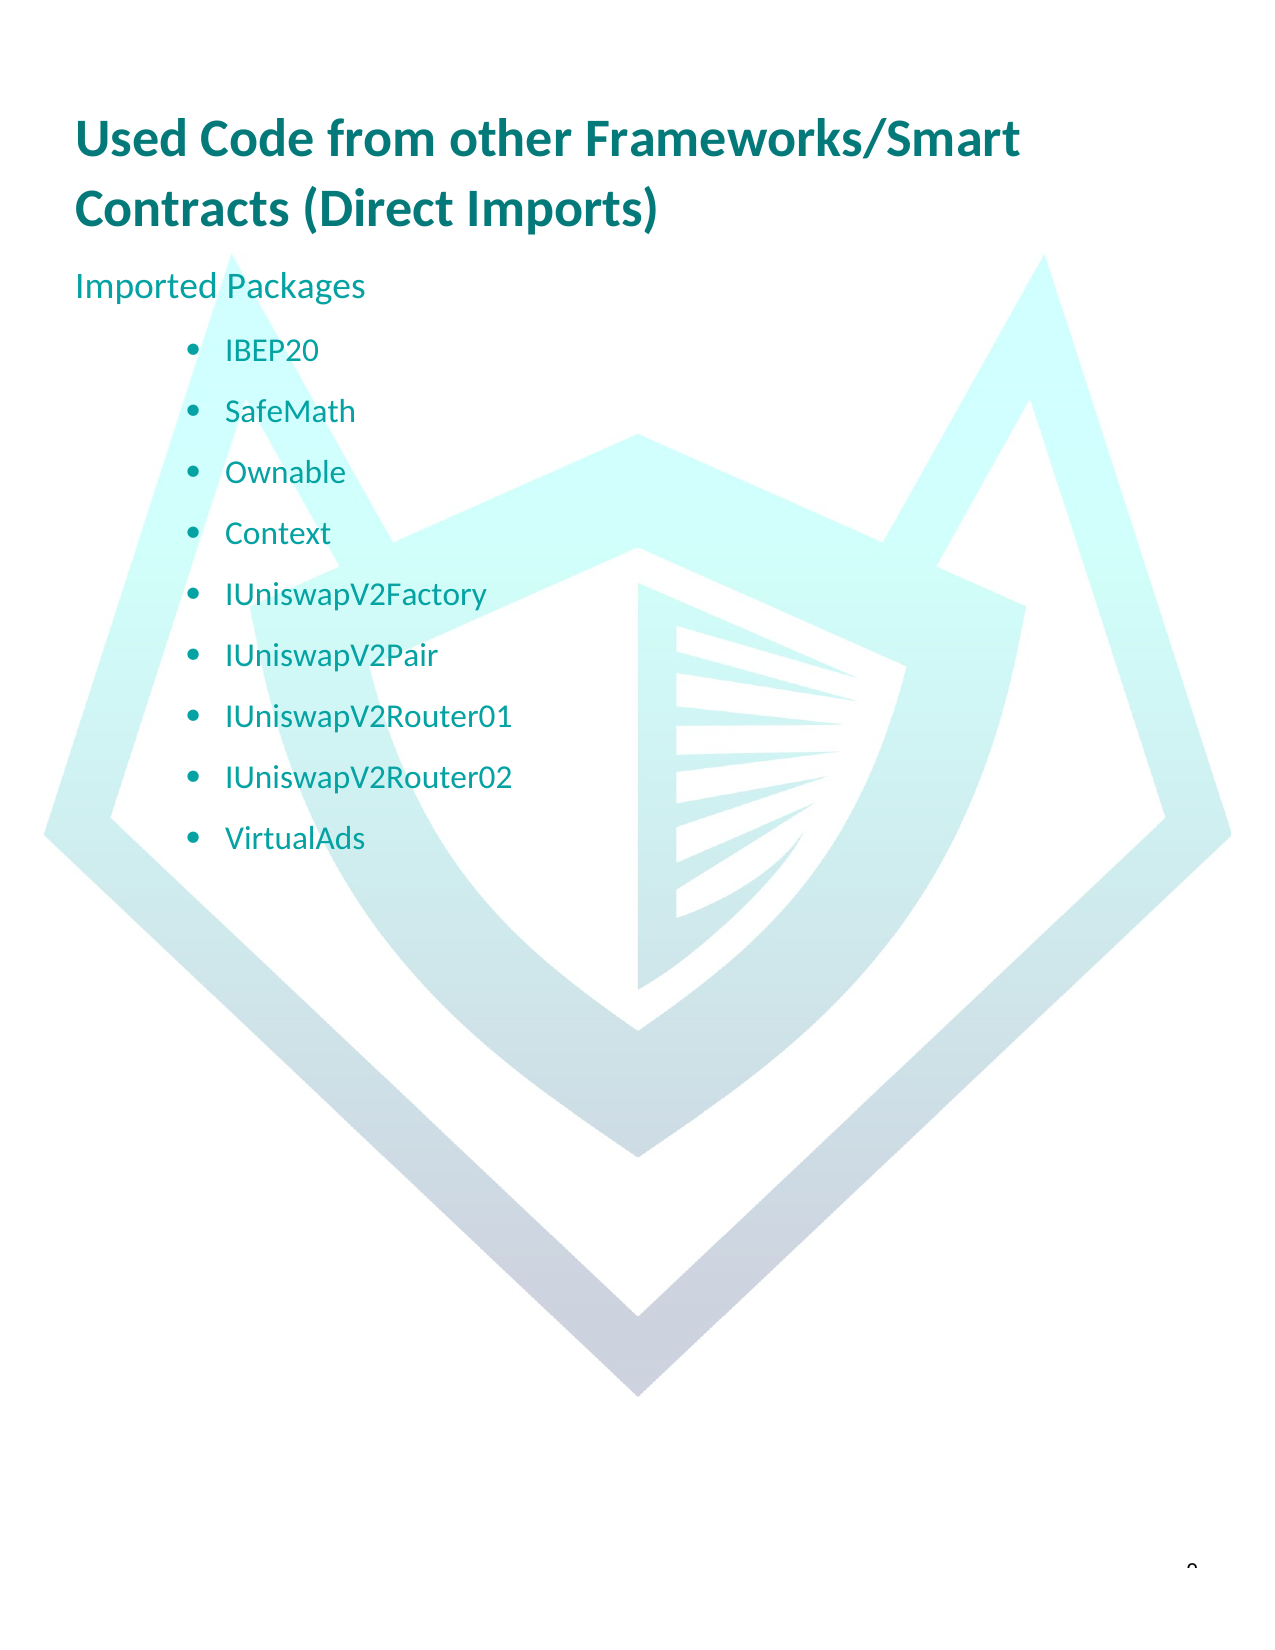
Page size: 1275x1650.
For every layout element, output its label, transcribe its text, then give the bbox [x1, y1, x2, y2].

subtitle Used Code from other Frameworks/Smart [75, 106, 1244, 169]
list IUniswapV2Router02 [187, 756, 1244, 797]
list IUniswapV2Factory [187, 573, 1244, 614]
list IUniswapV2Pair [187, 634, 1244, 675]
list SafeMath [187, 389, 1244, 430]
picture [43, 253, 1232, 1397]
text Imported Packages [75, 262, 1244, 308]
list IUniswapV2Router01 [187, 695, 1244, 736]
list VirtualAds [187, 817, 1244, 858]
list IBEP20 [187, 329, 1244, 369]
text Contracts (Direct Imports) [75, 174, 1244, 240]
list Context [187, 512, 1244, 552]
list Ownable [187, 451, 1244, 491]
